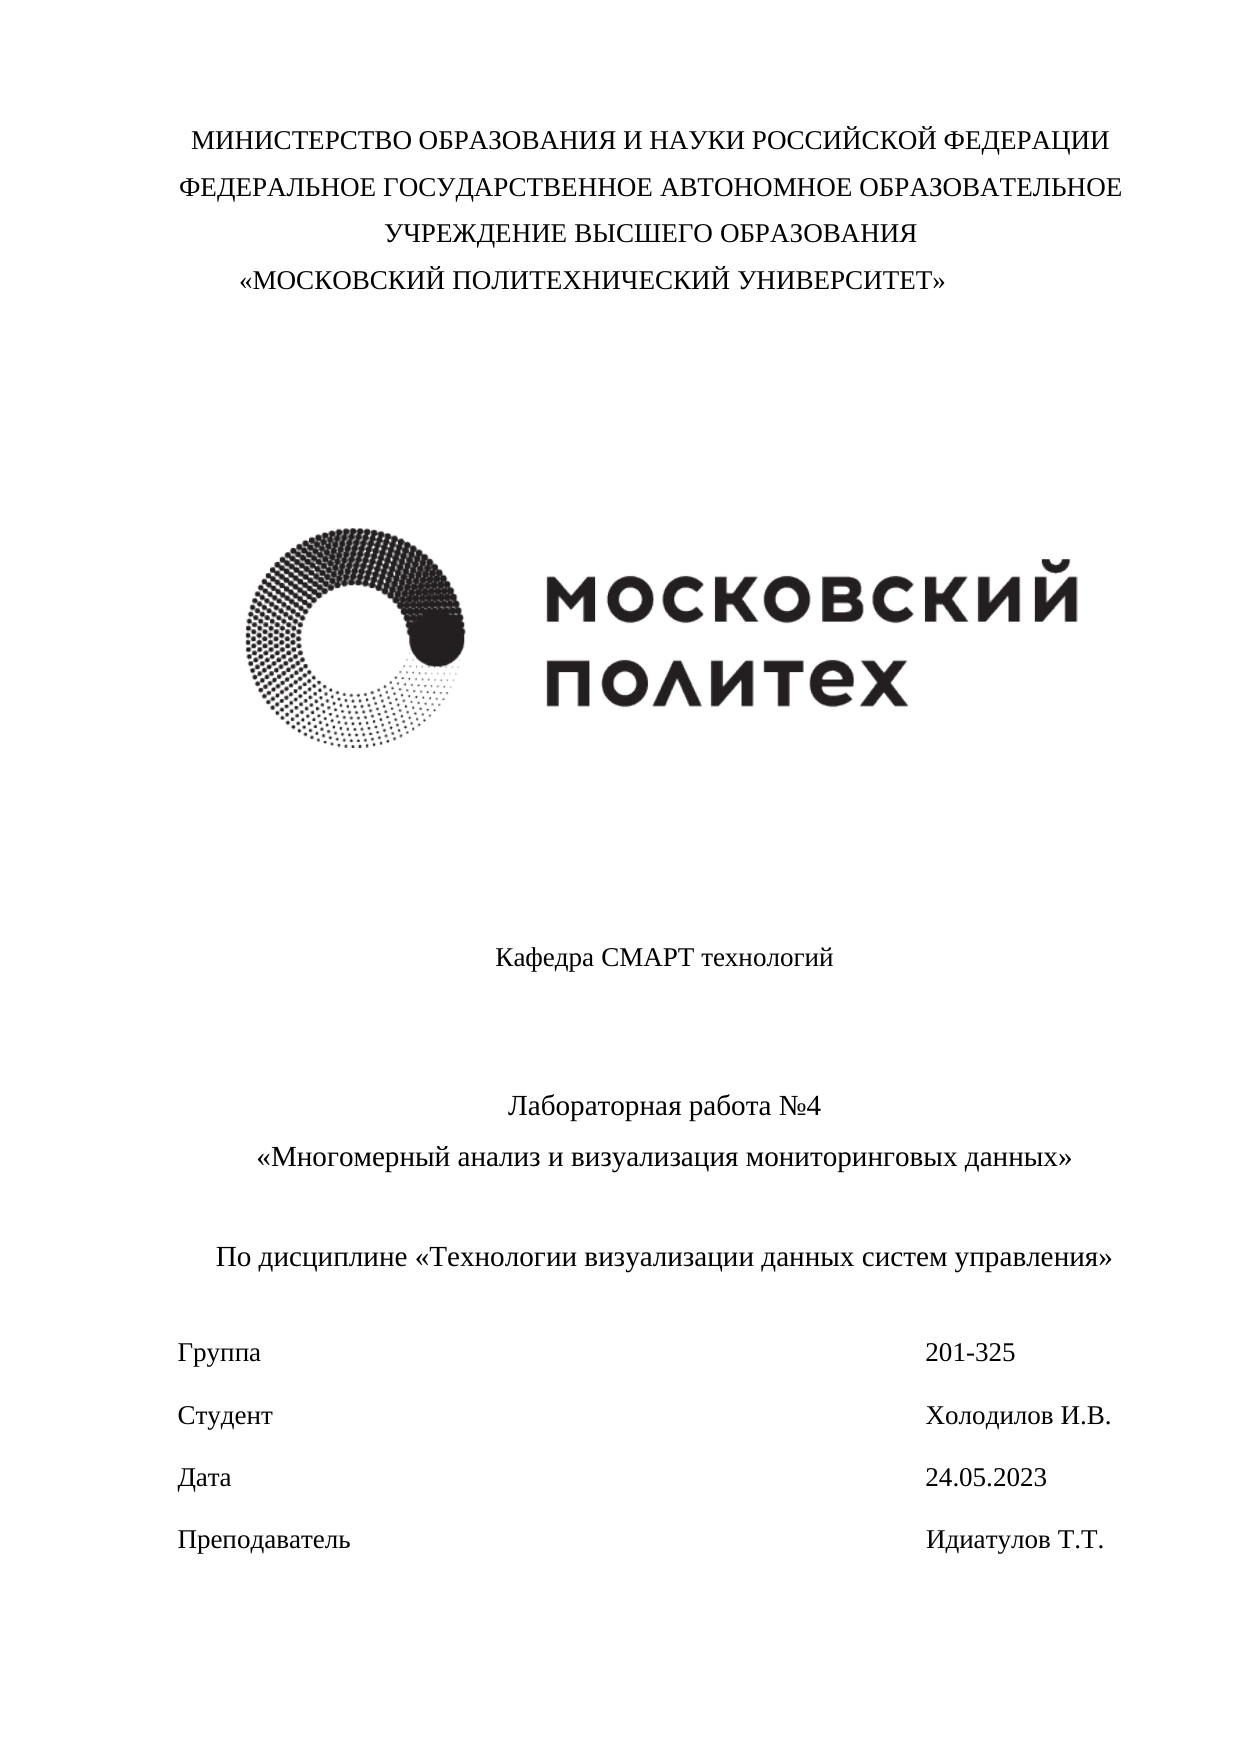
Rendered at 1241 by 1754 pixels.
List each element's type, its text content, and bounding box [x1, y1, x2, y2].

text По дисциплине «Технологии визуализации данных систем управления» [177, 1239, 1152, 1273]
text «МОСКОВСКИЙ ПОЛИТЕХНИЧЕСКИЙ УНИВЕРСИТЕТ» [177, 264, 1008, 295]
text МИНИСТЕРСТВО ОБРАЗОВАНИЯ И НАУКИ РОССИЙСКОЙ ФЕДЕРАЦИИ ФЕДЕРАЛЬНОЕ ГОСУДАРСТВЕННОЕ АВТОНОМНОЕ ОБРАЗОВАТЕЛЬНОЕ УЧРЕЖДЕНИЕ ВЫСШЕГО ОБРАЗОВАНИЯ [177, 124, 1124, 249]
text Преподаватель Идиатулов Т.Т. [177, 1523, 1152, 1554]
text Группа 201-325 [177, 1337, 1152, 1368]
text Лабораторная работа №4 [177, 1088, 1152, 1122]
text Дата 24.05.2023 [177, 1461, 1152, 1492]
text Студент Холодилов И.В. [177, 1399, 1152, 1430]
text Кафедра СМАРТ технологий [177, 941, 1152, 972]
text «Многомерный анализ и визуализация мониторинговых данных» [177, 1139, 1152, 1172]
picture [245, 527, 1078, 748]
